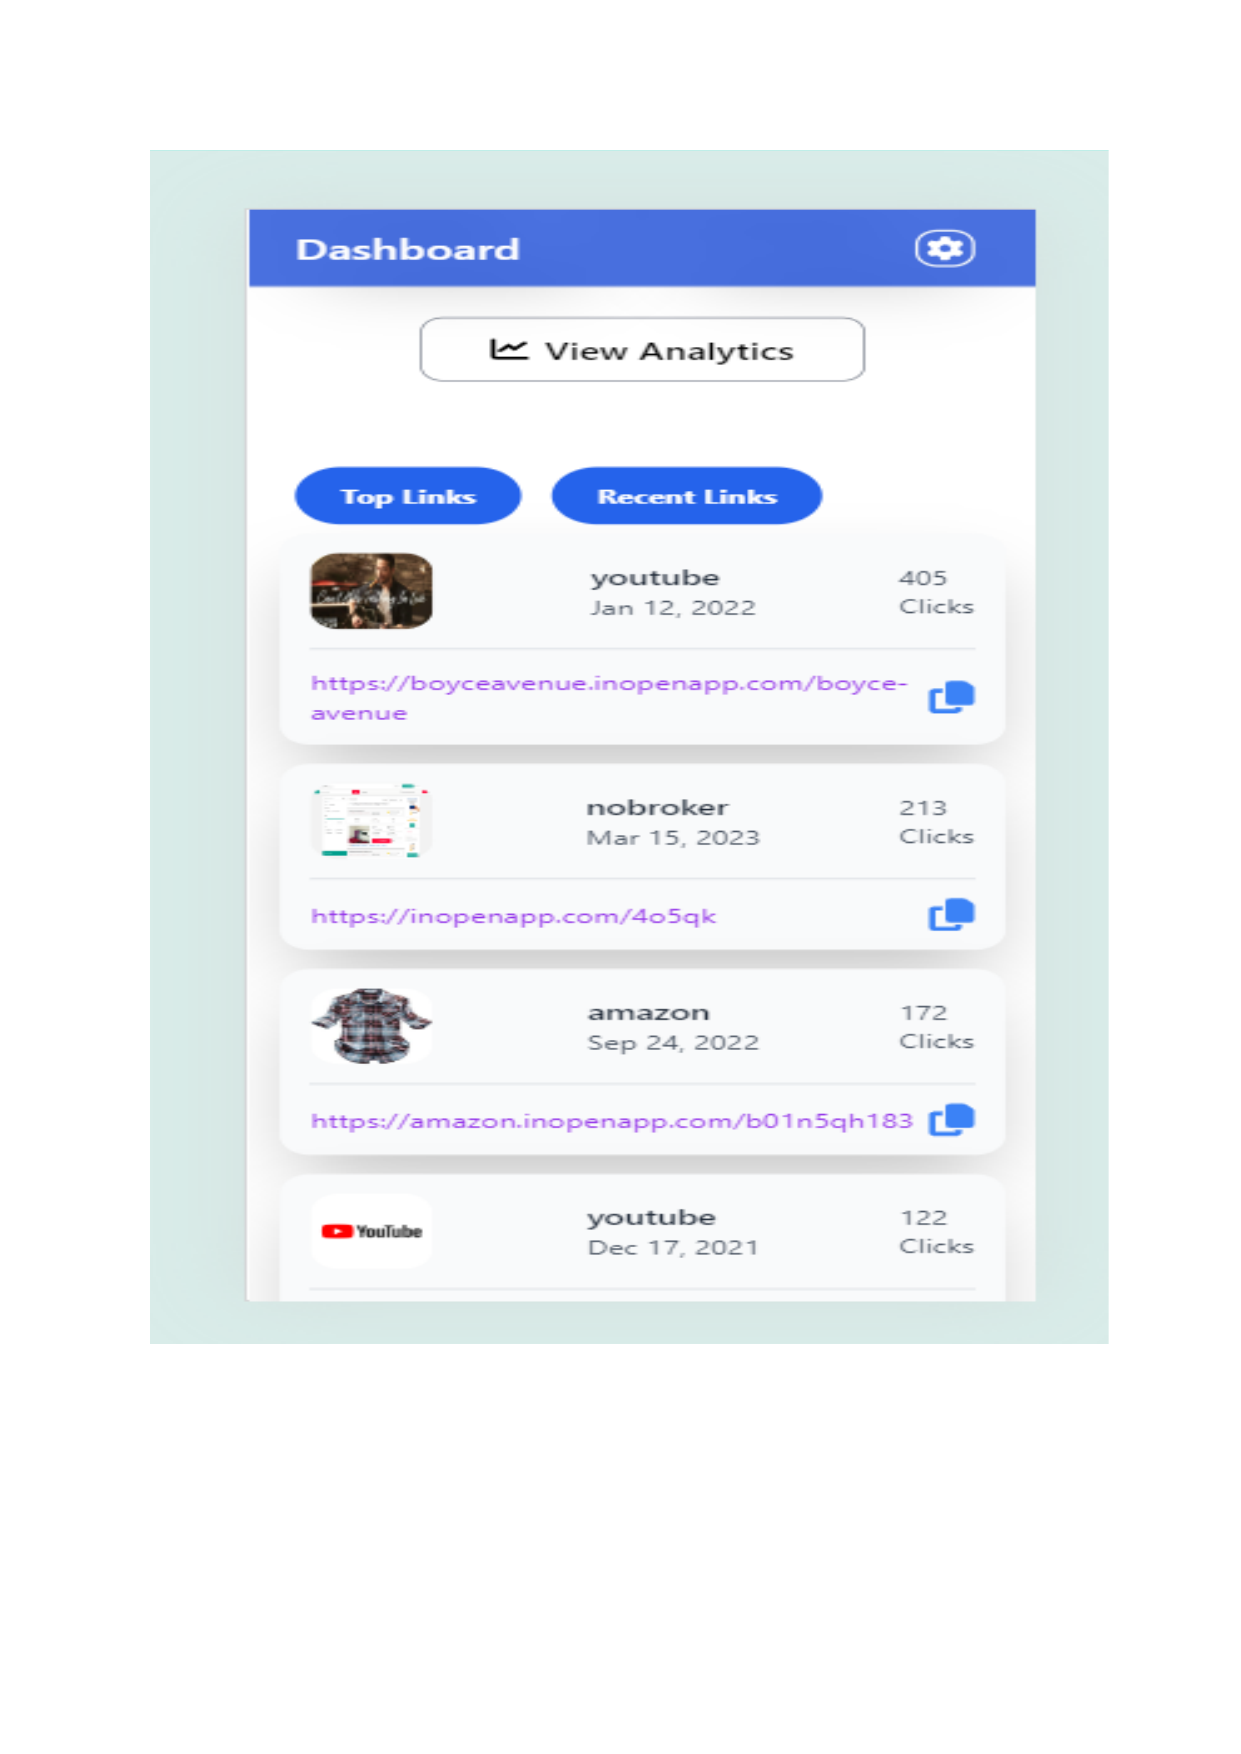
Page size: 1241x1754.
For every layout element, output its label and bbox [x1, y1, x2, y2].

picture [150, 150, 1109, 1344]
